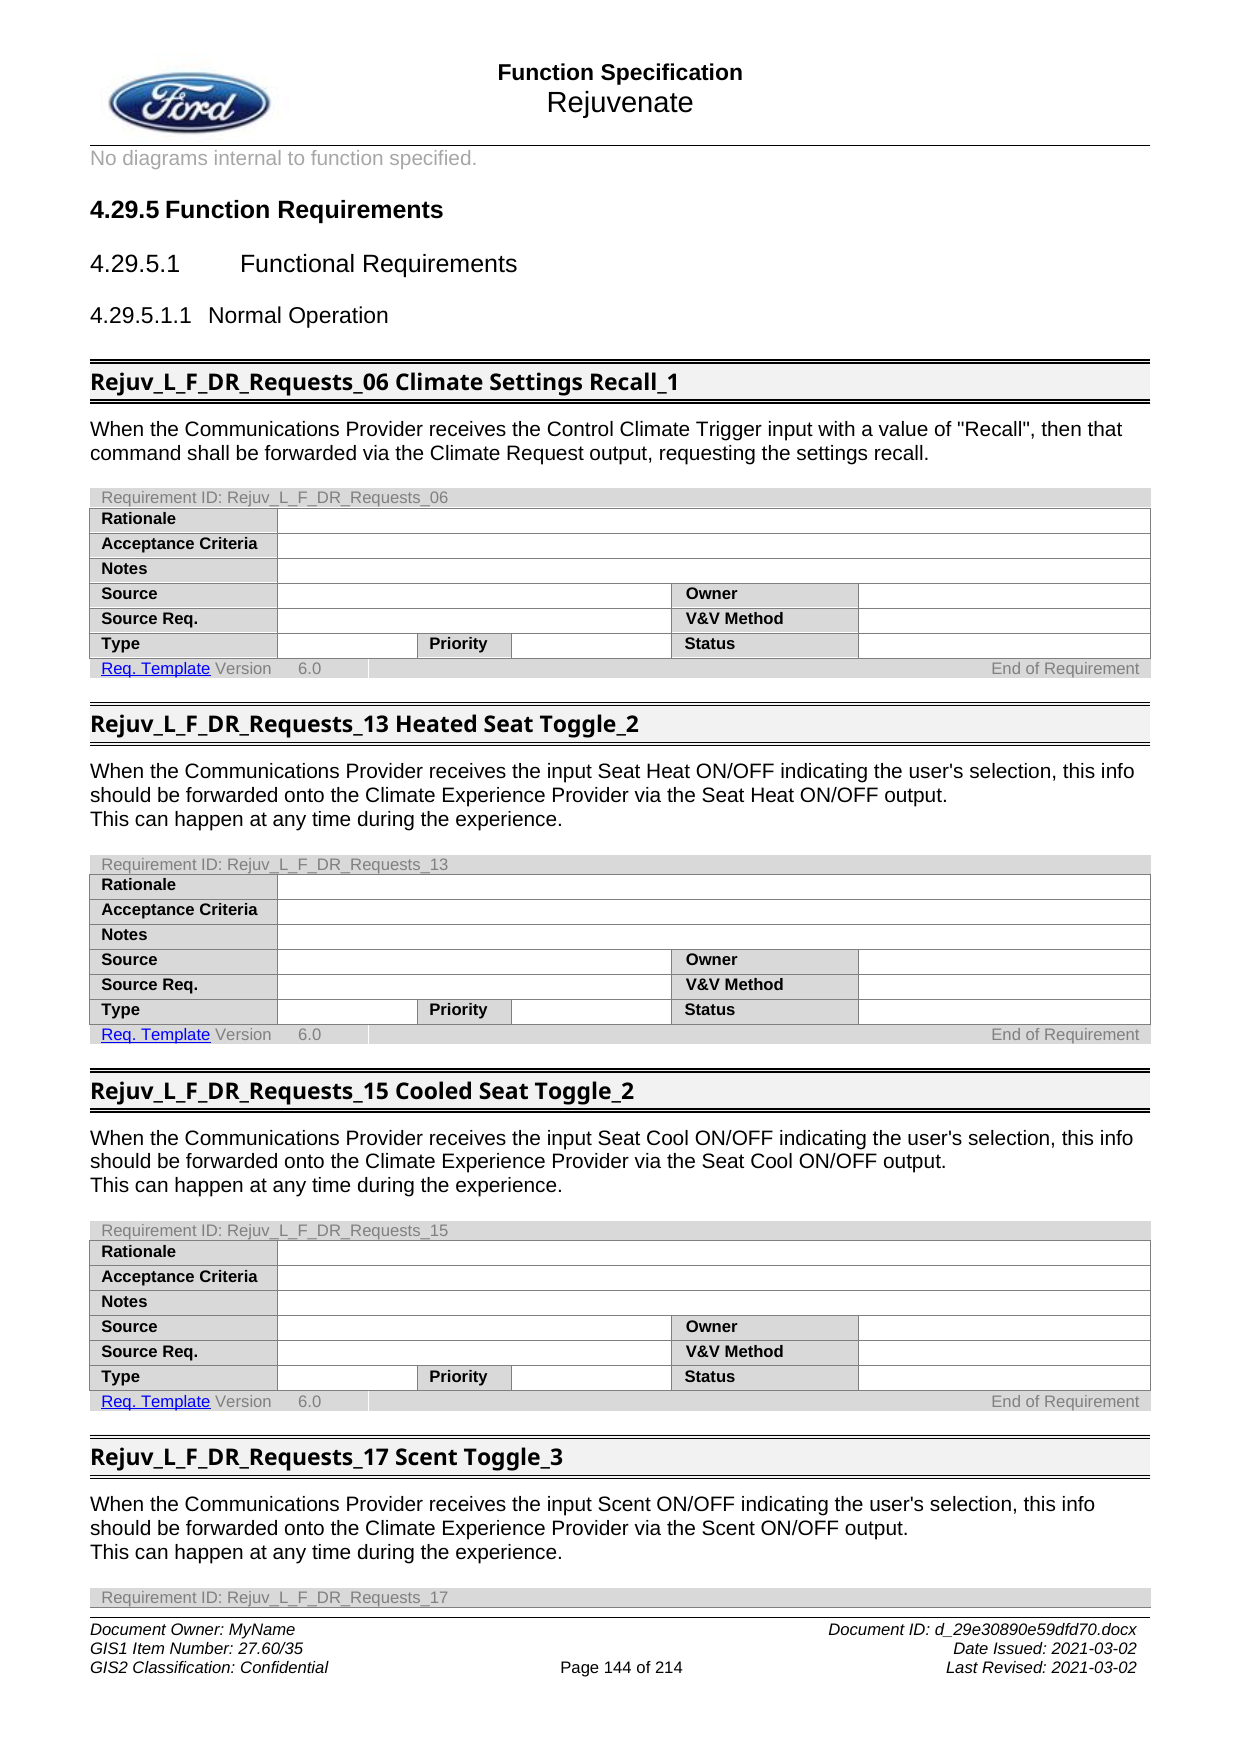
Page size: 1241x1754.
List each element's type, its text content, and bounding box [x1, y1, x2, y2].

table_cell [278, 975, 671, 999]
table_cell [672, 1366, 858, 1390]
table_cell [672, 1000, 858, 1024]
text Rejuv_L_F_DR_Requests_13 Heated Seat Toggle_2 [90, 706, 1150, 742]
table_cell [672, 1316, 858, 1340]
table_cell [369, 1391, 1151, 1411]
text Rejuv_L_F_DR_Requests_17 Scent Toggle_3 [90, 1439, 1150, 1475]
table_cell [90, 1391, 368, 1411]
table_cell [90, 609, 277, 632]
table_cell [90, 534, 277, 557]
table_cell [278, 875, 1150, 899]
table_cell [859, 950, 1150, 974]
text When the Communications Provider receives the input Seat Cool ON/OFF indicating the user's selection, this info should be forwarded onto the Climate Experience Provider via the Seat Cool ON/OFF output. [90, 1125, 1150, 1173]
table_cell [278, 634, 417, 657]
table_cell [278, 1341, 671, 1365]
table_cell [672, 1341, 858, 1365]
picture [89, 53, 290, 154]
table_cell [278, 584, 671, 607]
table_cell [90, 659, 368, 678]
text Rejuv_L_F_DR_Requests_15 Cooled Seat Toggle_2 [90, 1073, 1150, 1108]
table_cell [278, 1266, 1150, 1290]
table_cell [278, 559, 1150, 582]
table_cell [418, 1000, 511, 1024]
text No diagrams internal to function specified. [90, 146, 1150, 170]
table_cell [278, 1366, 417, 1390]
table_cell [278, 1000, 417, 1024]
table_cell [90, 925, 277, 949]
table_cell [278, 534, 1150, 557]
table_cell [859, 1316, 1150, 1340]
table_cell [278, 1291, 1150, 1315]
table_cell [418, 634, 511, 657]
text This can happen at any time during the experience. [90, 807, 1150, 831]
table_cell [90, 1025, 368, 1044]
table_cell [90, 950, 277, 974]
text Rejuv_L_F_DR_Requests_06 Climate Settings Recall_1 [90, 364, 1150, 399]
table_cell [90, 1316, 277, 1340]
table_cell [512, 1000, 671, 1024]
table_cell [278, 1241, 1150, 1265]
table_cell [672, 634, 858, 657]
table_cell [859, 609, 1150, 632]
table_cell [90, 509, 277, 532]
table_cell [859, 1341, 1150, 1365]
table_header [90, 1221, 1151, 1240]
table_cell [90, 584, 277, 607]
subtitle Normal Operation [90, 302, 1150, 329]
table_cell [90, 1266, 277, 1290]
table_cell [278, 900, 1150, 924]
text When the Communications Provider receives the Control Climate Trigger input with a value of "Recall", then that command shall be forwarded via the Climate Request output, requesting the settings recall. [90, 416, 1150, 464]
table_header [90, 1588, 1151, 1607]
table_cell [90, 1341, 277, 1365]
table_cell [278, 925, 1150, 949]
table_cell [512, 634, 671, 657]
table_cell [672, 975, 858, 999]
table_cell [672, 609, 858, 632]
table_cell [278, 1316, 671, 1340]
text When the Communications Provider receives the input Scent ON/OFF indicating the user's selection, this info should be forwarded onto the Climate Experience Provider via the Scent ON/OFF output. [90, 1492, 1150, 1540]
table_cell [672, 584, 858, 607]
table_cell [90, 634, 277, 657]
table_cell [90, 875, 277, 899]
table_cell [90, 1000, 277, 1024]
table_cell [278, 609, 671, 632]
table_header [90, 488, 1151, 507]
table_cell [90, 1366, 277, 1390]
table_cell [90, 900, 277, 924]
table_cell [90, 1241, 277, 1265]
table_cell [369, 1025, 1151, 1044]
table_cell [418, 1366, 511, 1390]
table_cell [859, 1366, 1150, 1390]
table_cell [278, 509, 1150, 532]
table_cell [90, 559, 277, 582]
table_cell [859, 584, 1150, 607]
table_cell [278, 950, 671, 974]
text This can happen at any time during the experience. [90, 1540, 1150, 1564]
text This can happen at any time during the experience. [90, 1173, 1150, 1197]
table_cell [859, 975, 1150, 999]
subtitle Function Requirements [90, 195, 1150, 224]
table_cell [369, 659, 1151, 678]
text When the Communications Provider receives the input Seat Heat ON/OFF indicating the user's selection, this info should be forwarded onto the Climate Experience Provider via the Seat Heat ON/OFF output. [90, 759, 1150, 807]
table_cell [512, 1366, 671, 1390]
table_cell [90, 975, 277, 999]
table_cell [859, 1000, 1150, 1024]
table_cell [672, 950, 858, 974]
subtitle Functional Requirements [90, 249, 1150, 277]
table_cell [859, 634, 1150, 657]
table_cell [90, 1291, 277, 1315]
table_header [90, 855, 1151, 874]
